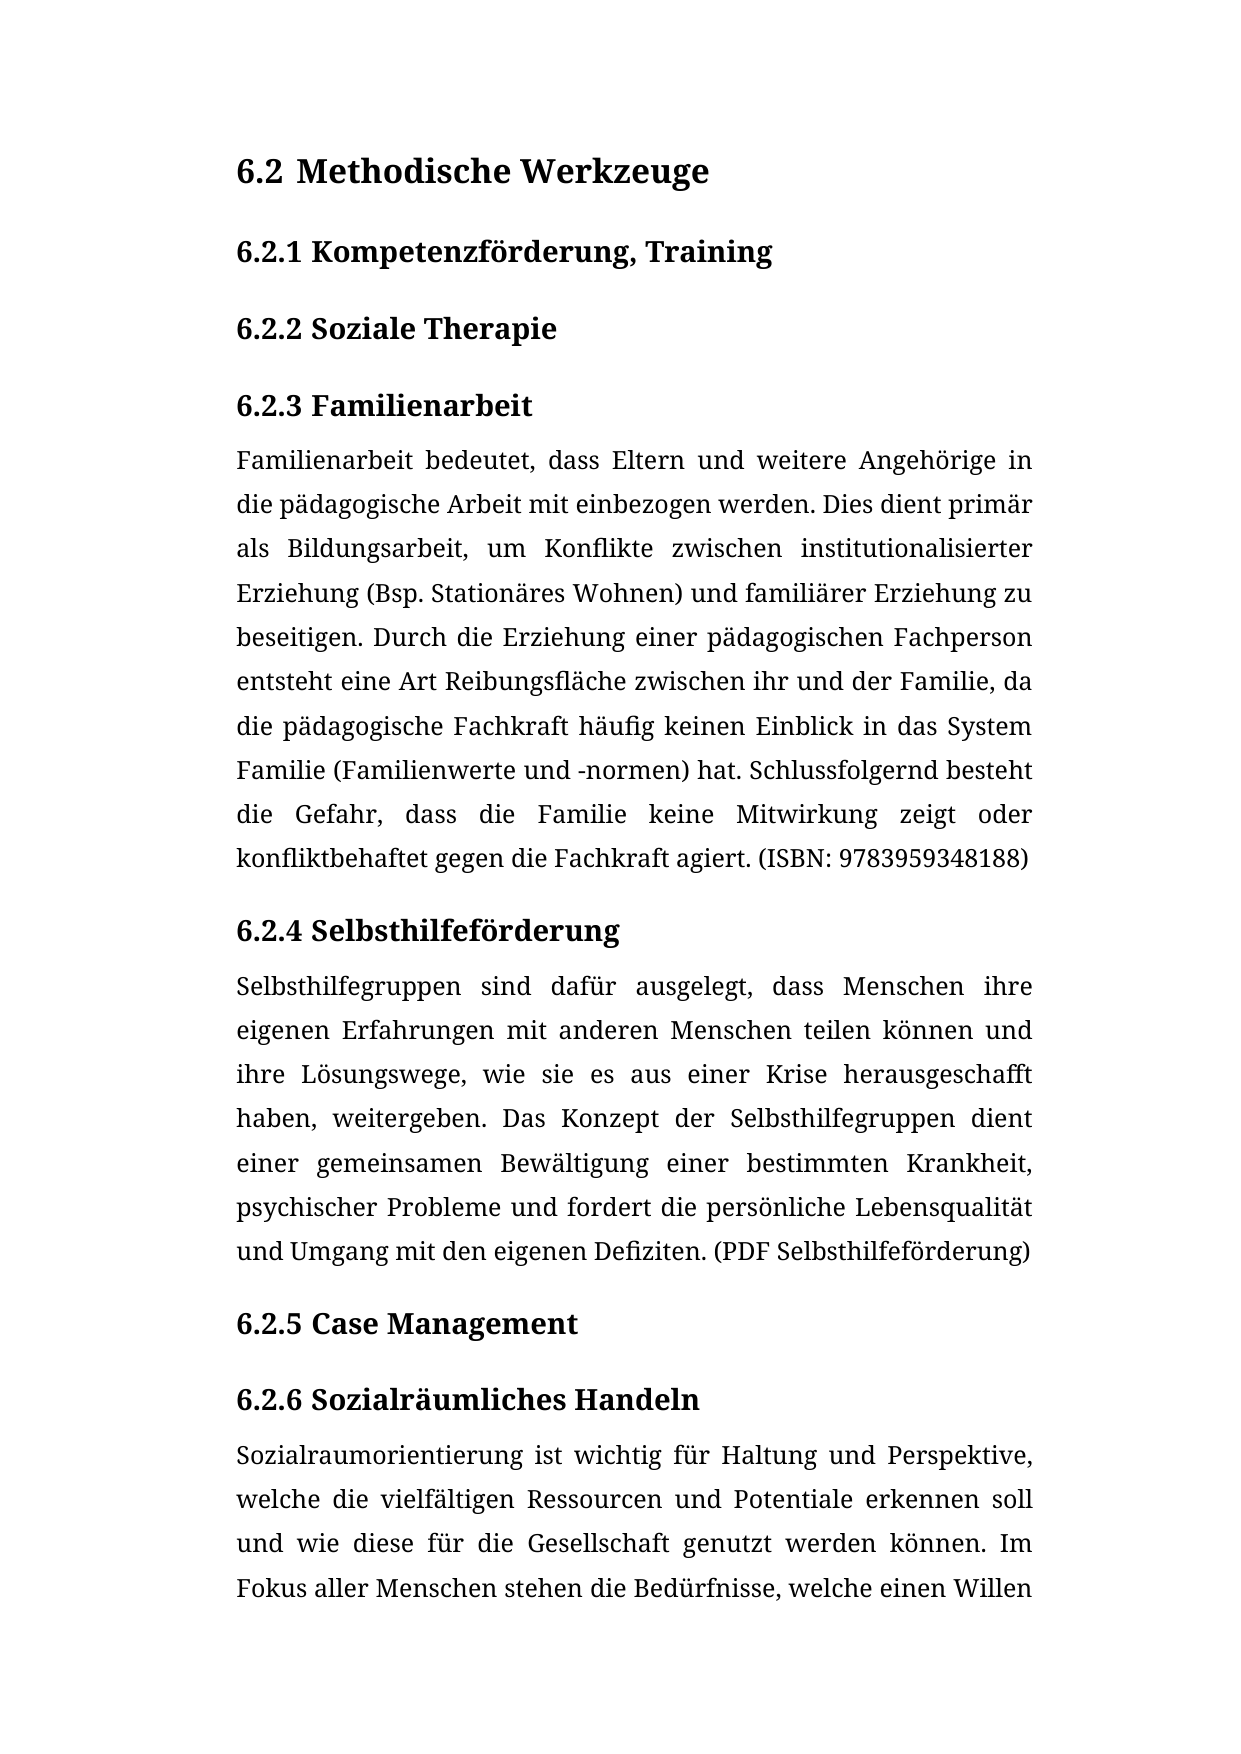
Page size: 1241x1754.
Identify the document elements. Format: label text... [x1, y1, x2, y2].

subtitle Case Management [236, 1303, 1033, 1343]
text Familienarbeit bedeutet, dass Eltern und weitere Angehörige in die pädagogische Arbeit mit einbezogen werden. Dies dient primär als Bildungsarbeit, um Konflikte zwischen institutionalisierter Erziehung (Bsp. Stationäres Wohnen) und familiärer Erziehung zu beseitigen. Durch die Erziehung einer pädagogischen Fachperson entsteht eine Art Reibungsfläche zwischen ihr und der Familie, da die pädagogische Fachkraft häufig keinen Einblick in das System Familie (Familienwerte und -normen) hat. Schlussfolgernd besteht die Gefahr, dass die Familie keine Mitwirkung zeigt oder konfliktbehaftet gegen die Fachkraft agiert. (ISBN: 9783959348188) [236, 443, 1033, 875]
subtitle Familienarbeit [236, 385, 1033, 424]
subtitle Sozialräumliches Handeln [236, 1379, 1033, 1419]
subtitle Kompetenzförderung, Training [236, 232, 1033, 271]
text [236, 1437, 1033, 1604]
subtitle Soziale Therapie [236, 308, 1033, 348]
subtitle Methodische Werkzeuge [236, 148, 1033, 193]
text Selbsthilfegruppen sind dafür ausgelegt, dass Menschen ihre eigenen Erfahrungen mit anderen Menschen teilen können und ihre Lösungswege, wie sie es aus einer Krise herausgeschafft haben, weitergeben. Das Konzept der Selbsthilfegruppen dient einer gemeinsamen Bewältigung einer bestimmten Krankheit, psychischer Probleme und fordert die persönliche Lebensqualität und Umgang mit den eigenen Defiziten. (PDF Selbsthilfeförderung) [236, 968, 1033, 1268]
subtitle Selbsthilfeförderung [236, 910, 1033, 950]
